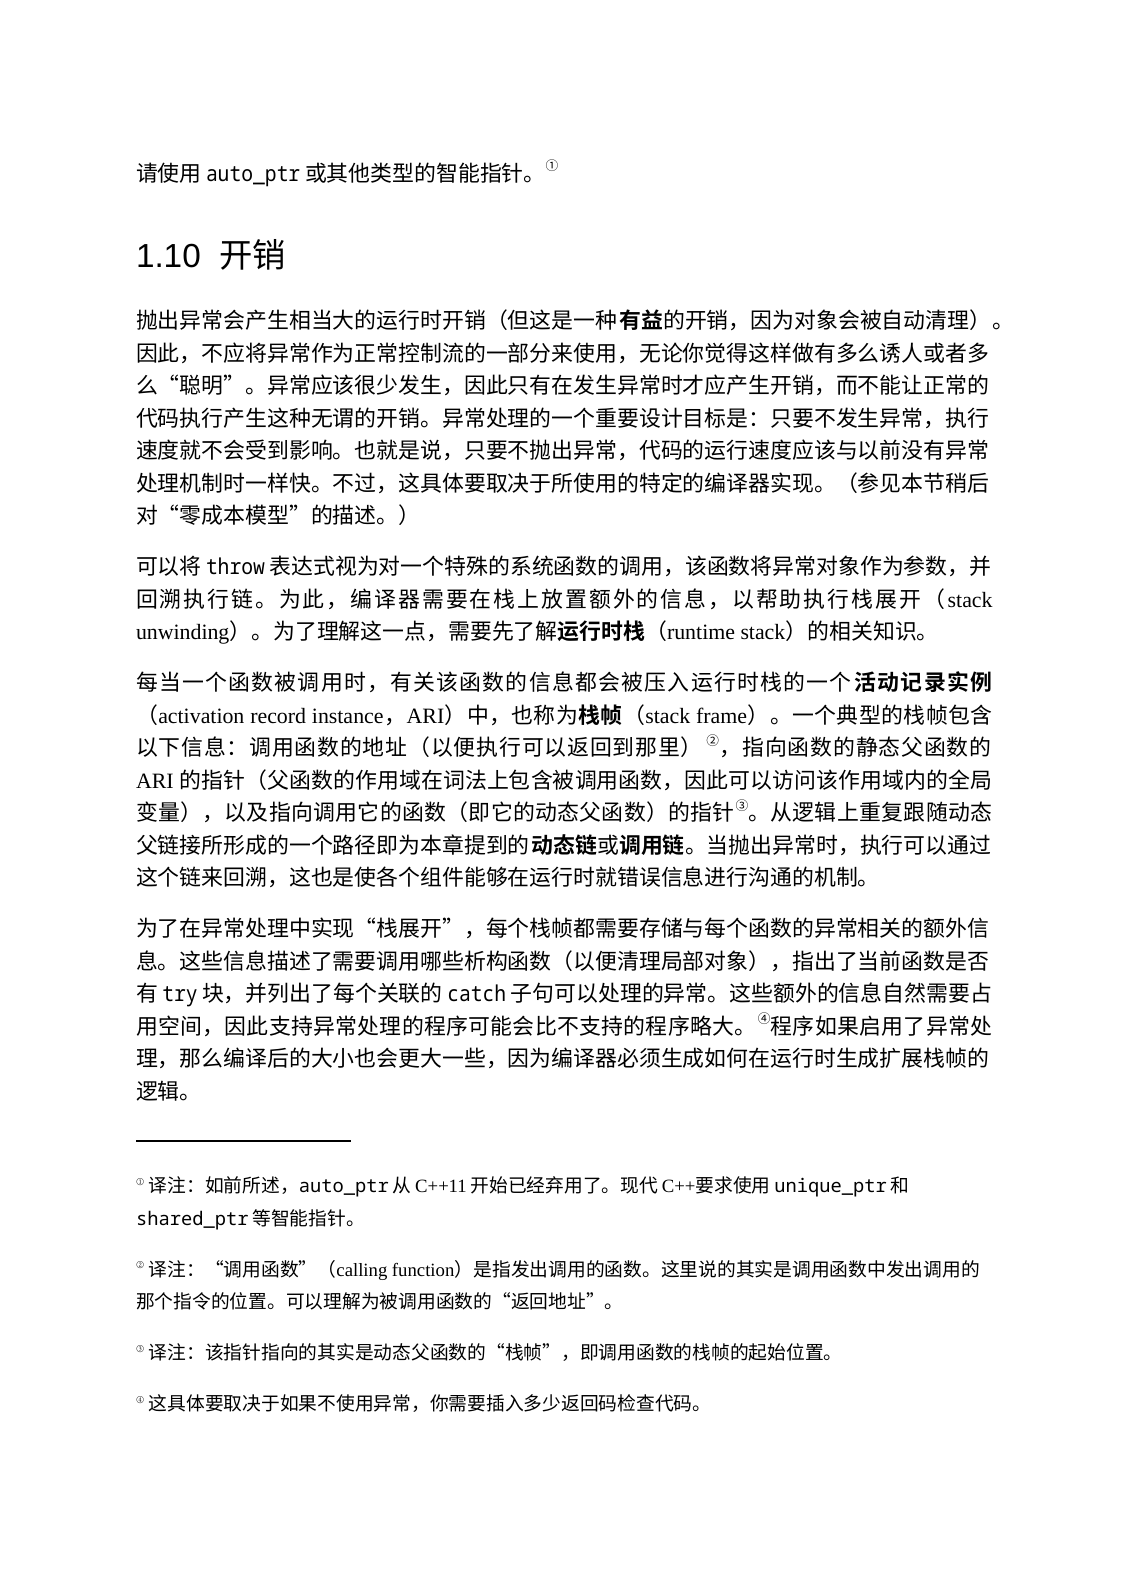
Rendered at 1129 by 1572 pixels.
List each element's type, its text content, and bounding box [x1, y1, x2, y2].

text 抛出异常会产生相当大的运行时开销（但这是一种有益的开销，因为对象会被自动清理）。因此，不应将异常作为正常控制流的一部分来使用，无论你觉得这样做有多么诱人或者多么“聪明”。异常应该很少发生，因此只有在发生异常时才应产生开销，而不能让正常的代码执行产生这种无谓的开销。异常处理的一个重要设计目标是：只要不发生异常，执行速度就不会受到影响。也就是说，只要不抛出异常，代码的运行速度应该与以前没有异常处理机制时一样快。不过，这具体要取决于所使用的特定的编译器实现。（参见本节稍后对“零成本模型”的描述。） [136, 302, 992, 530]
text 每当一个函数被调用时，有关该函数的信息都会被压入运行时栈的一个活动记录实例（activation record instance，ARI）中，也称为栈帧（stack frame）。一个典型的栈帧包含以下信息：调用函数的地址（以便执行可以返回到那里），指向函数的静态父函数的 ARI 的指针（父函数的作用域在词法上包含被调用函数，因此可以访问该作用域内的全局变量），以及指向调用它的函数（即它的动态父函数）的指针。从逻辑上重复跟随动态父链接所形成的一个路径即为本章提到的动态链或调用链。当抛出异常时，执行可以通过这个链来回溯，这也是使各个组件能够在运行时就错误信息进行沟通的机制。 [136, 664, 992, 892]
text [136, 155, 992, 187]
text 为了在异常处理中实现“栈展开”，每个栈帧都需要存储与每个函数的异常相关的额外信息。这些信息描述了需要调用哪些析构函数（以便清理局部对象），指出了当前函数是否有try块，并列出了每个关联的catch子句可以处理的异常。这些额外的信息自然需要占用空间，因此支持异常处理的程序可能会比不支持的程序略大。程序如果启用了异常处理，那么编译后的大小也会更大一些，因为编译器必须生成如何在运行时生成扩展栈帧的逻辑。 [136, 911, 992, 1106]
text 可以将throw表达式视为对一个特殊的系统函数的调用，该函数将异常对象作为参数，并回溯执行链。为此，编译器需要在栈上放置额外的信息，以帮助执行栈展开（stack unwinding）。为了理解这一点，需要先了解运行时栈（runtime stack）的相关知识。 [136, 548, 992, 646]
subtitle 1.10 开销 [136, 229, 992, 277]
